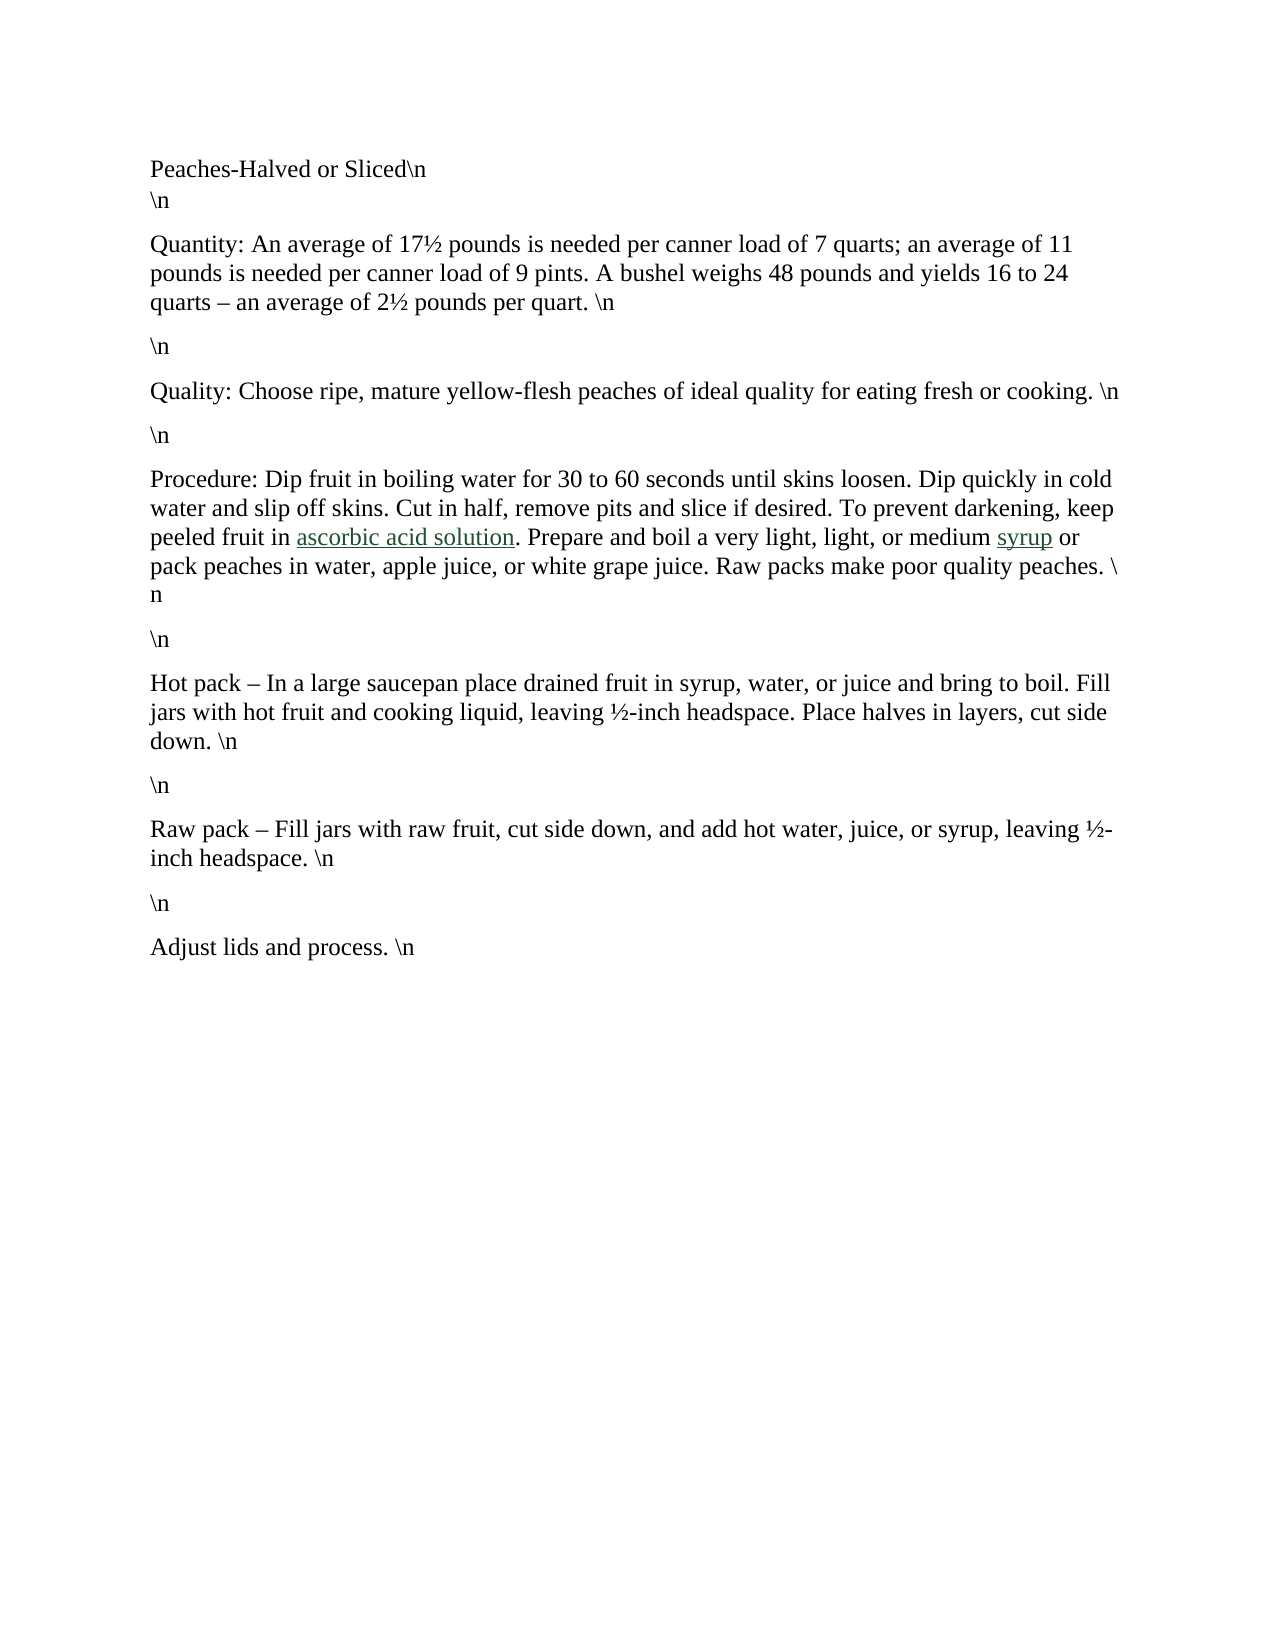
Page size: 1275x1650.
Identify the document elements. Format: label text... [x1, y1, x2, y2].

text Procedure: Dip fruit in boiling water for 30 to 60 seconds until skins loosen. Dip quickly in cold water and slip off skins. Cut in half, remove pits and slice if desired. To prevent darkening, keep peeled fruit in ascorbic acid solution. Prepare and boil a very light, light, or medium syrup or pack peaches in water, apple juice, or white grape juice. Raw packs make poor quality peaches. \n [150, 464, 1125, 608]
text Adjust lids and process. \n [150, 932, 1125, 961]
text \n [150, 888, 1125, 916]
text Quantity: An average of 17½ pounds is needed per canner load of 7 quarts; an average of 11 pounds is needed per canner load of 9 pints. A bushel weighs 48 pounds and yields 16 to 24 quarts – an average of 2½ pounds per quart. \n [150, 229, 1125, 316]
text \n [150, 185, 1125, 214]
text Quality: Choose ripe, mature yellow-flesh peaches of ideal quality for eating fresh or cooking. \n [150, 376, 1125, 404]
text Hot pack – In a large saucepan place drained fruit in syrup, water, or juice and bring to boil. Fill jars with hot fruit and cooking liquid, leaving ½-inch headspace. Place halves in layers, cut side down. \n [150, 668, 1125, 754]
text \n [150, 624, 1125, 653]
text Raw pack – Fill jars with raw fruit, cut side down, and add hot water, juice, or syrup, leaving ½-inch headspace. \n [150, 814, 1125, 872]
text \n [150, 420, 1125, 449]
text \n [150, 770, 1125, 799]
subtitle Peaches-Halved or Sliced\n [150, 154, 1125, 183]
text \n [150, 331, 1125, 360]
